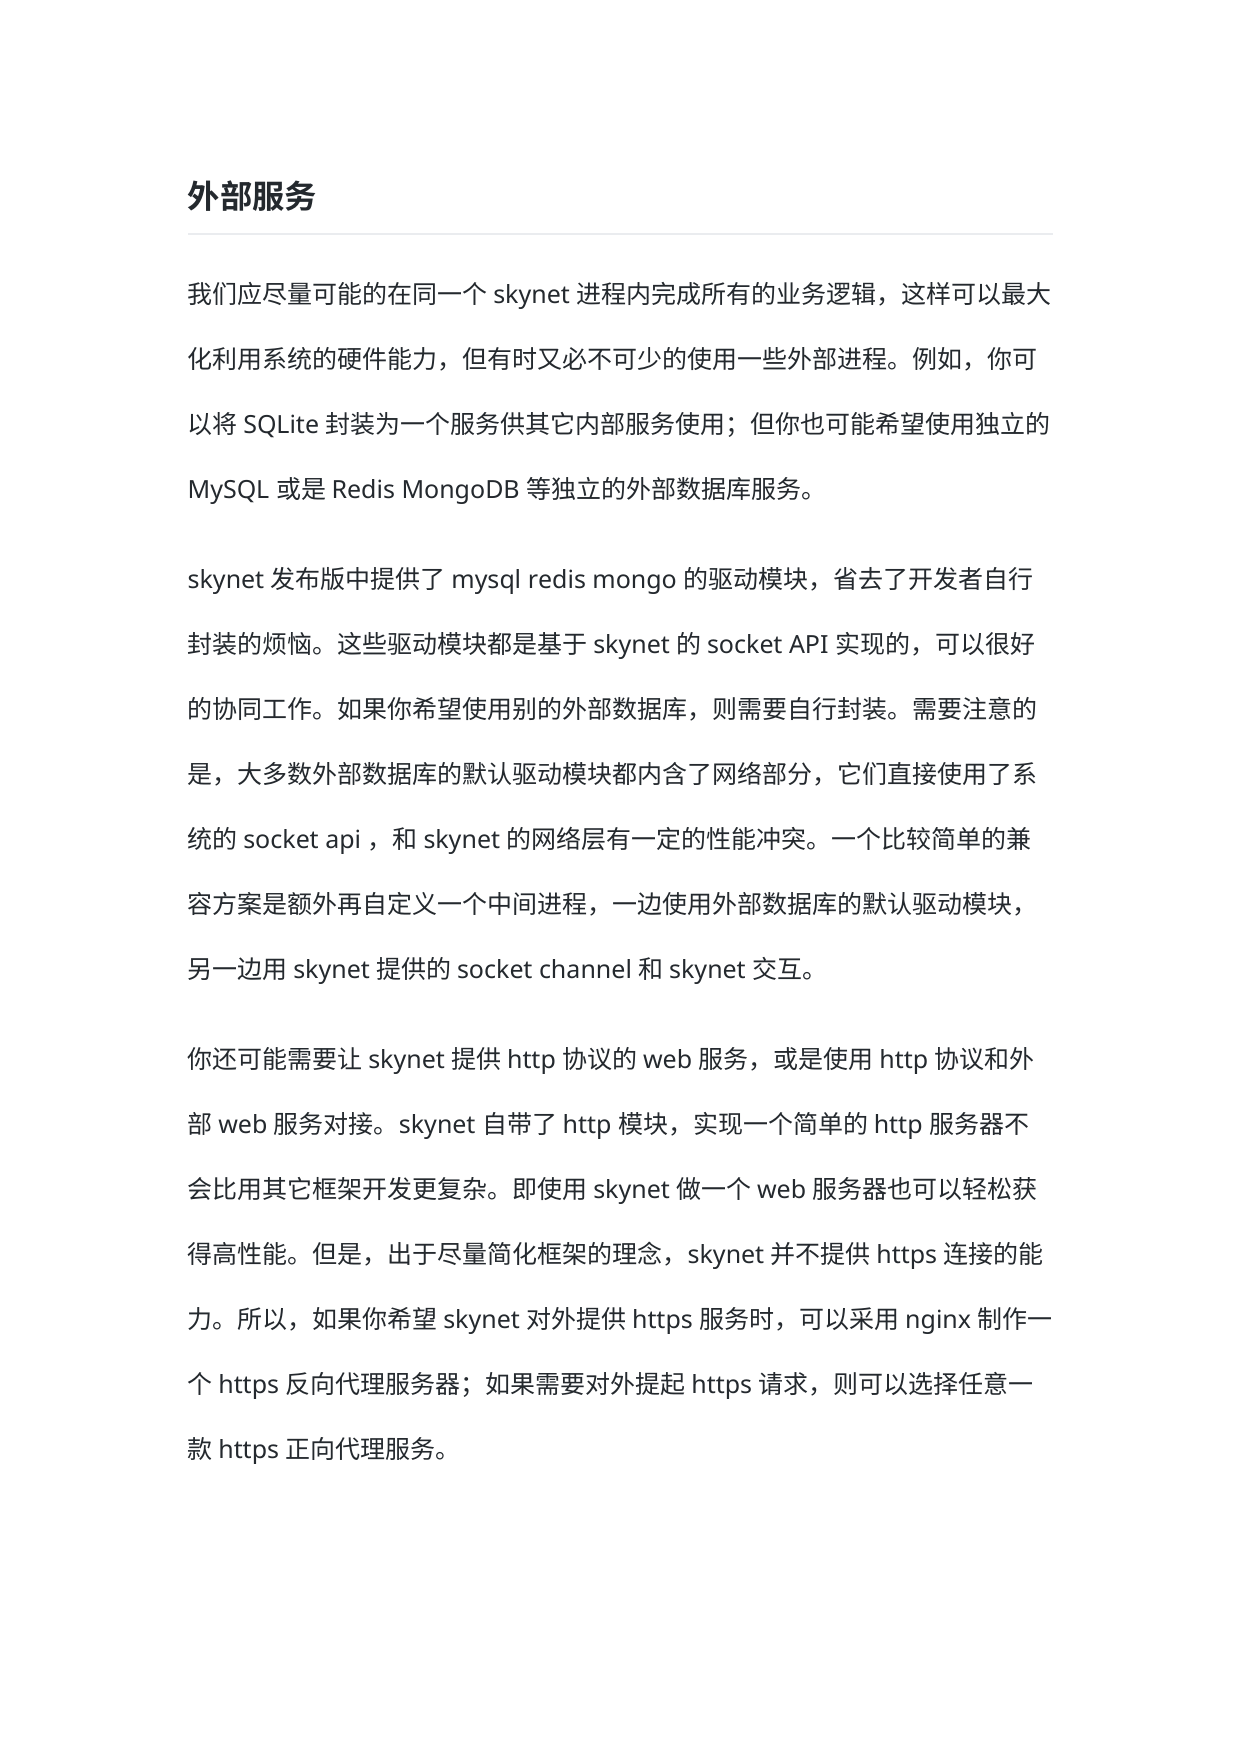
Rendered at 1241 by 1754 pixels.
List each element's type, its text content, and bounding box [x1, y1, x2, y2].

text skynet 发布版中提供了 mysql redis mongo 的驱动模块，省去了开发者自行封装的烦恼。这些驱动模块都是基于 skynet 的 socket API 实现的，可以很好的协同工作。如果你希望使用别的外部数据库，则需要自行封装。需要注意的是，大多数外部数据库的默认驱动模块都内含了网络部分，它们直接使用了系统的 socket api ，和 skynet 的网络层有一定的性能冲突。一个比较简单的兼容方案是额外再自定义一个中间进程，一边使用外部数据库的默认驱动模块，另一边用 skynet 提供的 socket channel 和 skynet 交互。 [187, 545, 1053, 1000]
subtitle 外部服务 [187, 162, 1053, 235]
text 我们应尽量可能的在同一个 skynet 进程内完成所有的业务逻辑，这样可以最大化利用系统的硬件能力，但有时又必不可少的使用一些外部进程。例如，你可以将 SQLite 封装为一个服务供其它内部服务使用；但你也可能希望使用独立的 MySQL 或是 Redis MongoDB 等独立的外部数据库服务。 [187, 260, 1053, 520]
text 你还可能需要让 skynet 提供 http 协议的 web 服务，或是使用 http 协议和外部 web 服务对接。skynet 自带了 http 模块，实现一个简单的 http 服务器不会比用其它框架开发更复杂。即使用 skynet 做一个 web 服务器也可以轻松获得高性能。但是，出于尽量简化框架的理念，skynet 并不提供 https 连接的能力。所以，如果你希望 skynet 对外提供 https 服务时，可以采用 nginx 制作一个 https 反向代理服务器；如果需要对外提起 https 请求，则可以选择任意一款 https 正向代理服务。 [187, 1025, 1053, 1480]
